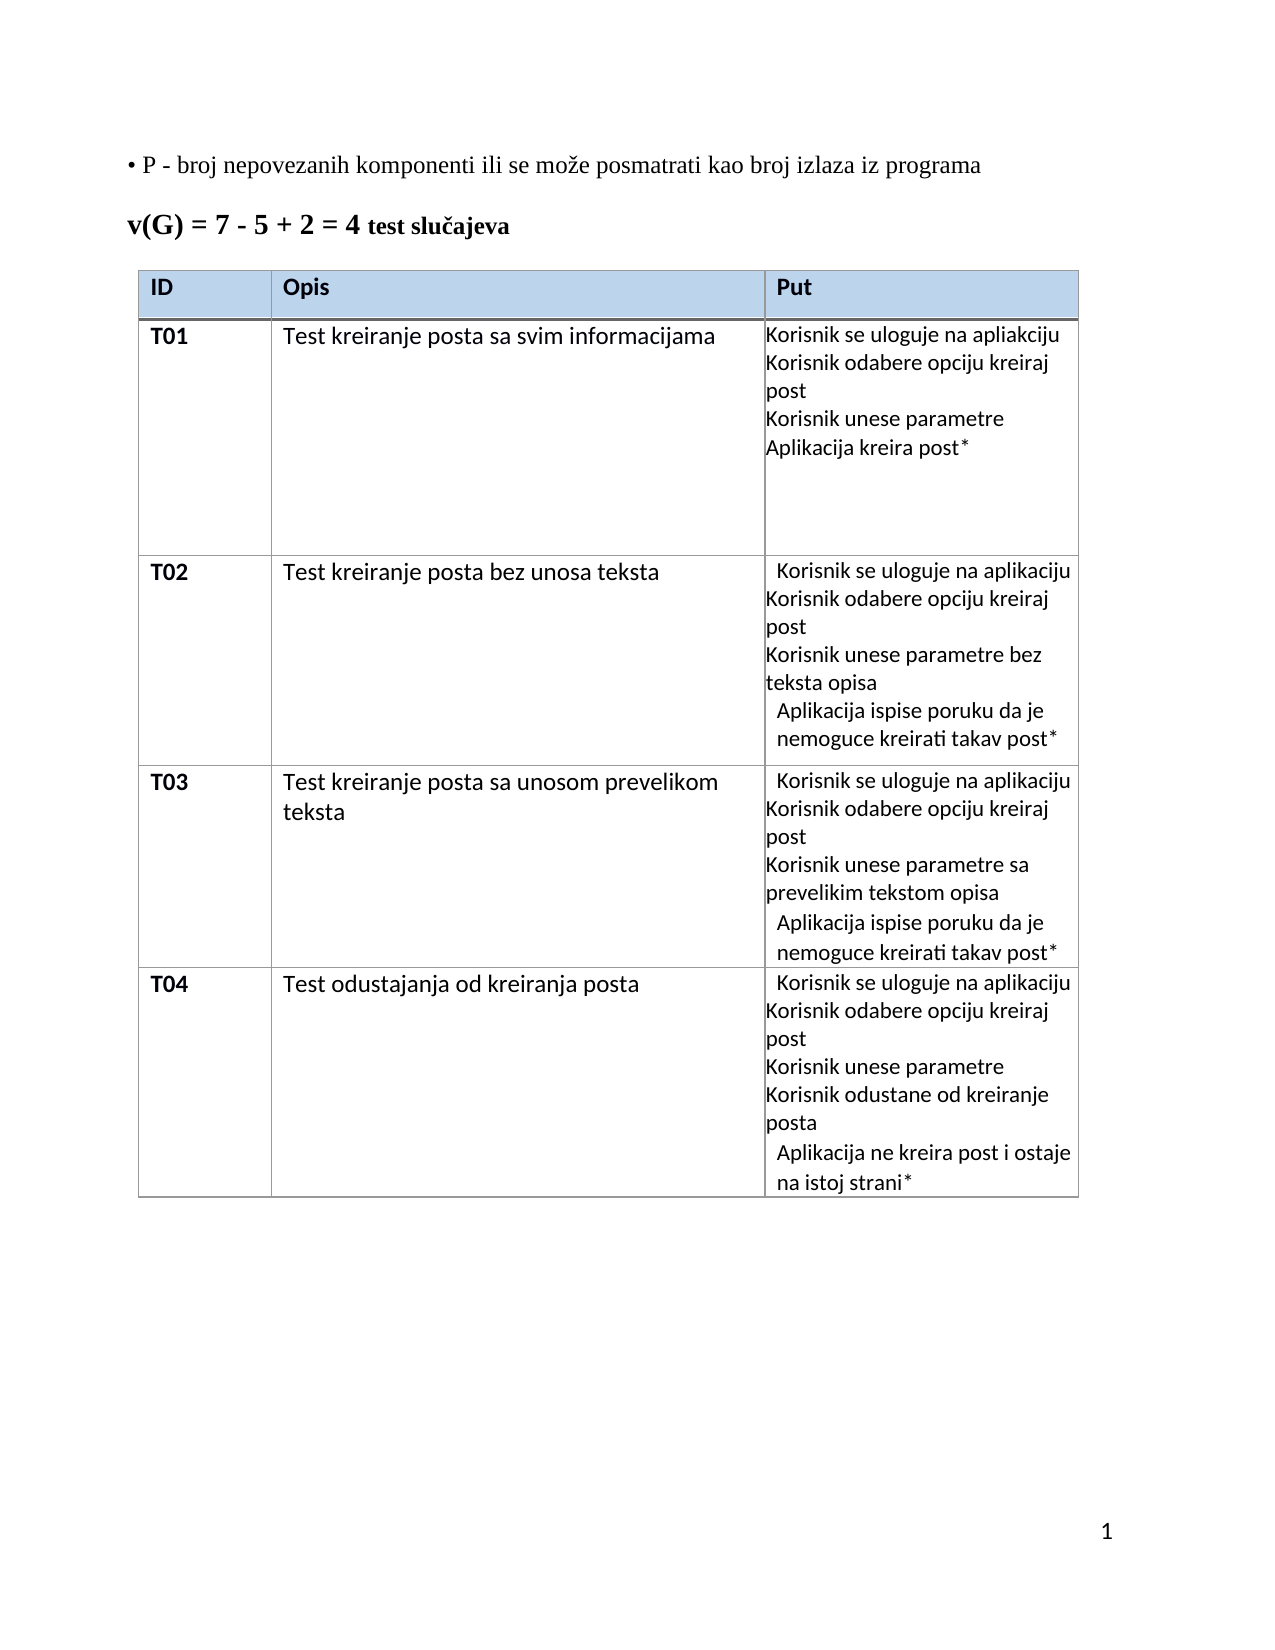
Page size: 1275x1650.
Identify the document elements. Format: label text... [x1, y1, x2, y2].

table_cell T04 [139, 968, 271, 1196]
table_cell Korisnik se uloguje na aplikaciju Korisnik odabere opciju kreiraj post Korisnik unese parametre Korisnik odustane od kreiranje posta Aplikacija ne kreira post i ostaje na istoj strani* [766, 968, 1078, 1196]
table_cell Korisnik se uloguje na aplikaciju Korisnik odabere opciju kreiraj post Korisnik unese parametre sa prevelikim tekstom opisa Aplikacija ispise poruku da je nemoguce kreirati takav post* [766, 766, 1078, 967]
table_cell Test kreiranje posta sa svim informacijama [272, 321, 764, 555]
table_cell T01 [139, 321, 271, 555]
text • P - broj nepovezanih komponenti ili se može posmatrati kao broj izlaza iz programa [127, 150, 1260, 179]
text v(G) = 7 - 5 + 2 = 4 test slučajeva [127, 207, 1260, 241]
table_header Opis [272, 271, 764, 317]
table_cell T03 [139, 766, 271, 967]
table_header ID [139, 271, 271, 317]
table_cell Korisnik se uloguje na aplikaciju Korisnik odabere opciju kreiraj post Korisnik unese parametre bez teksta opisa Aplikacija ispise poruku da je nemoguce kreirati takav post* [766, 556, 1078, 765]
table_cell Test kreiranje posta sa unosom prevelikom teksta [272, 766, 764, 967]
table_header Put [766, 271, 1078, 317]
table_cell Korisnik se uloguje na apliakciju Korisnik odabere opciju kreiraj post Korisnik unese parametre Aplikacija kreira post* [766, 321, 1078, 555]
table_cell Test odustajanja od kreiranja posta [272, 968, 764, 1196]
table_cell Test kreiranje posta bez unosa teksta [272, 556, 764, 765]
table_cell T02 [139, 556, 271, 765]
